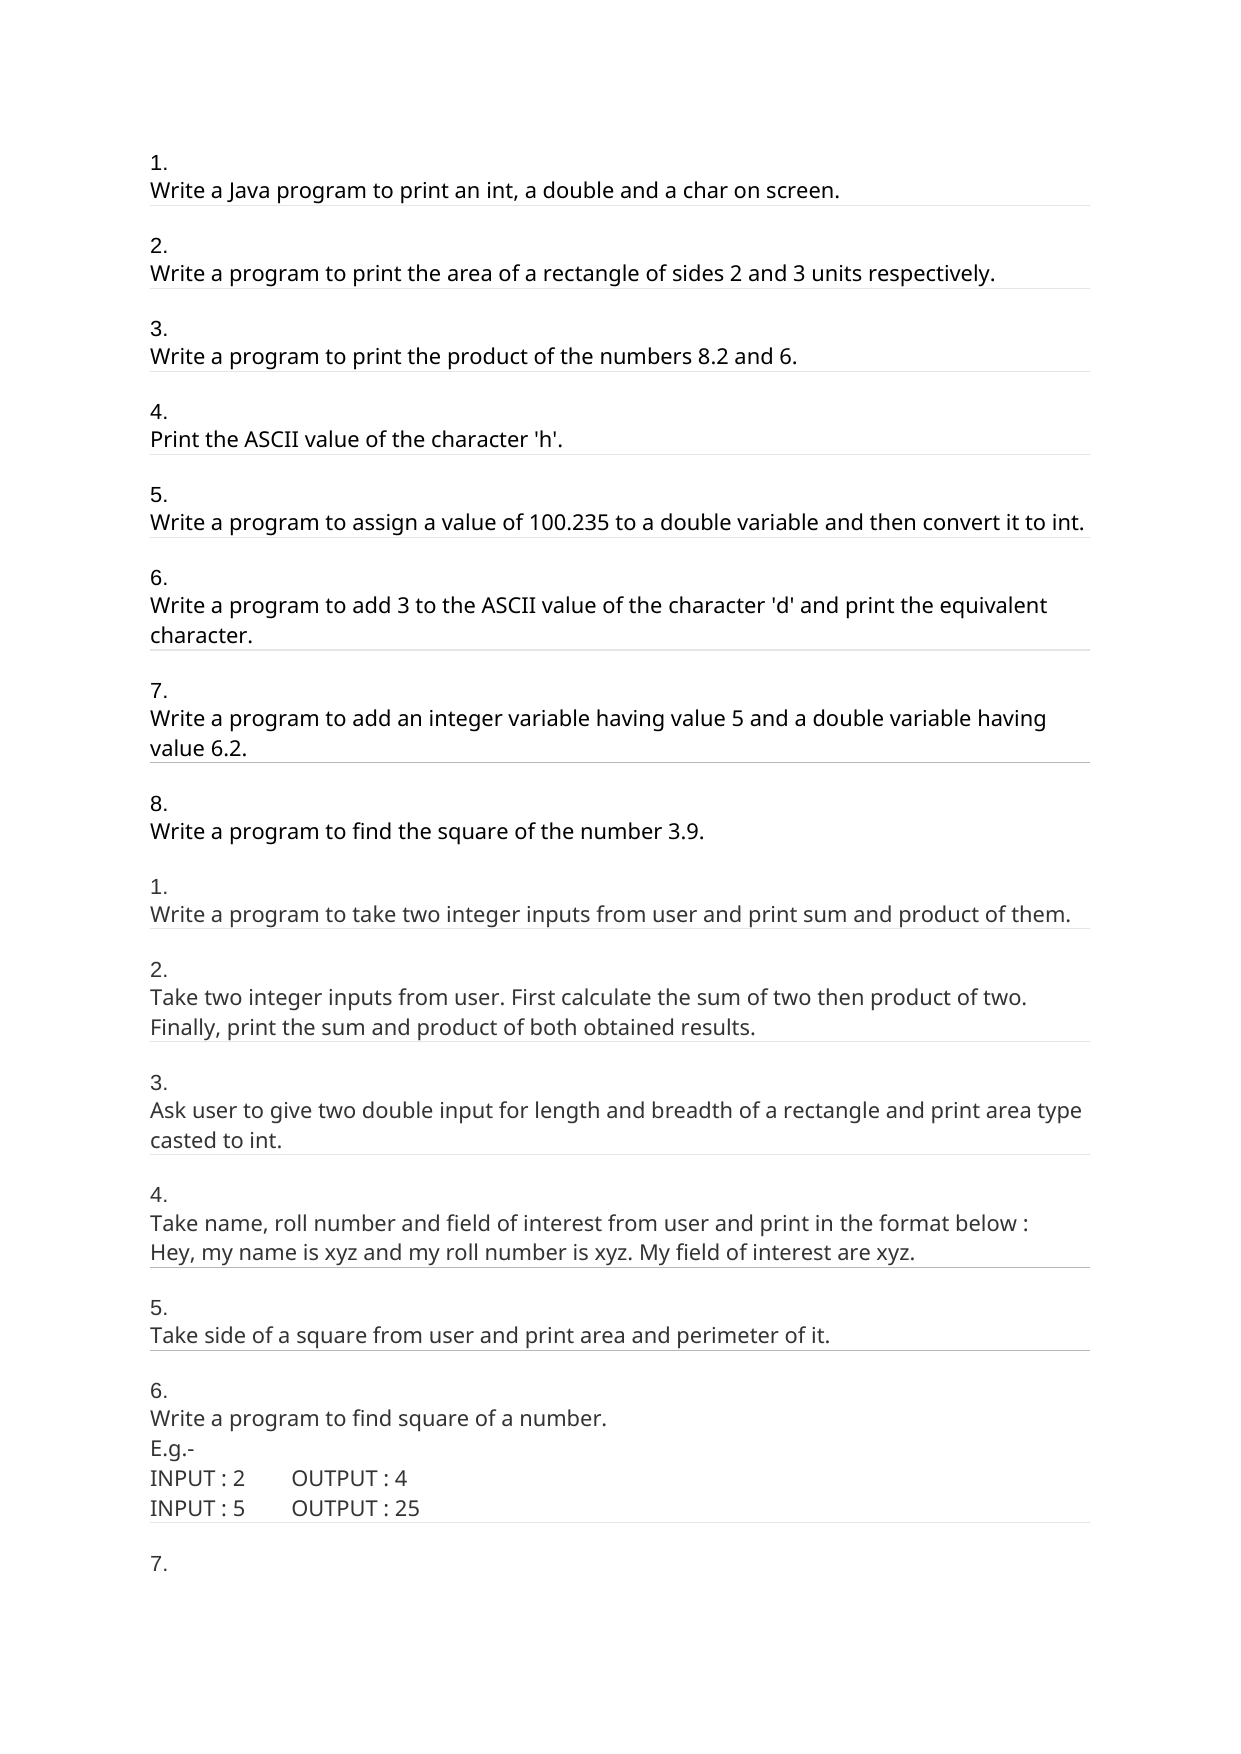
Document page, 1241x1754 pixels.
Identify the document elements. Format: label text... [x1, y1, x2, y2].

text Write a program to assign a value of 100.235 to a double variable and then convert it to int. [150, 507, 1090, 537]
text Take two integer inputs from user. First calculate the sum of two then product of two. Finally, print the sum and product of both obtained results. [150, 982, 1090, 1041]
text Take side of a square from user and print area and perimeter of it. [150, 1320, 1090, 1350]
text 7. [150, 1551, 1090, 1576]
text 4. [150, 399, 1090, 424]
text 5. [150, 1295, 1090, 1320]
text Write a Java program to print an int, a double and a char on screen. [150, 175, 1090, 205]
text Write a program to find the square of the number 3.9. [150, 816, 1090, 846]
text 2. [150, 233, 1090, 258]
text Write a program to find square of a number. E.g.- INPUT : 2 OUTPUT : 4 INPUT : 5 OUTPUT : 25 [150, 1403, 1090, 1522]
text 7. [150, 678, 1090, 703]
text 6. [150, 565, 1090, 590]
text Take name, roll number and field of interest from user and print in the format below : Hey, my name is xyz and my roll number is xyz. My field of interest are xyz. [150, 1208, 1090, 1267]
text Write a program to print the product of the numbers 8.2 and 6. [150, 341, 1090, 371]
text Write a program to print the area of a rectangle of sides 2 and 3 units respectively. [150, 258, 1090, 288]
text Ask user to give two double input for length and breadth of a rectangle and print area type casted to int. [150, 1095, 1090, 1154]
text Write a program to take two integer inputs from user and print sum and product of them. [150, 899, 1090, 928]
text 5. [150, 482, 1090, 507]
text Print the ASCII value of the character 'h'. [150, 424, 1090, 454]
text Write a program to add an integer variable having value 5 and a double variable having value 6.2. [150, 703, 1090, 762]
text 3. [150, 1069, 1090, 1095]
text 1. [150, 150, 1090, 175]
text Write a program to add 3 to the ASCII value of the character 'd' and print the equivalent character. [150, 590, 1090, 649]
text 4. [150, 1182, 1090, 1208]
text 8. [150, 791, 1090, 816]
text 6. [150, 1378, 1090, 1403]
text 1. [150, 874, 1090, 899]
text 2. [150, 957, 1090, 982]
text 3. [150, 316, 1090, 341]
